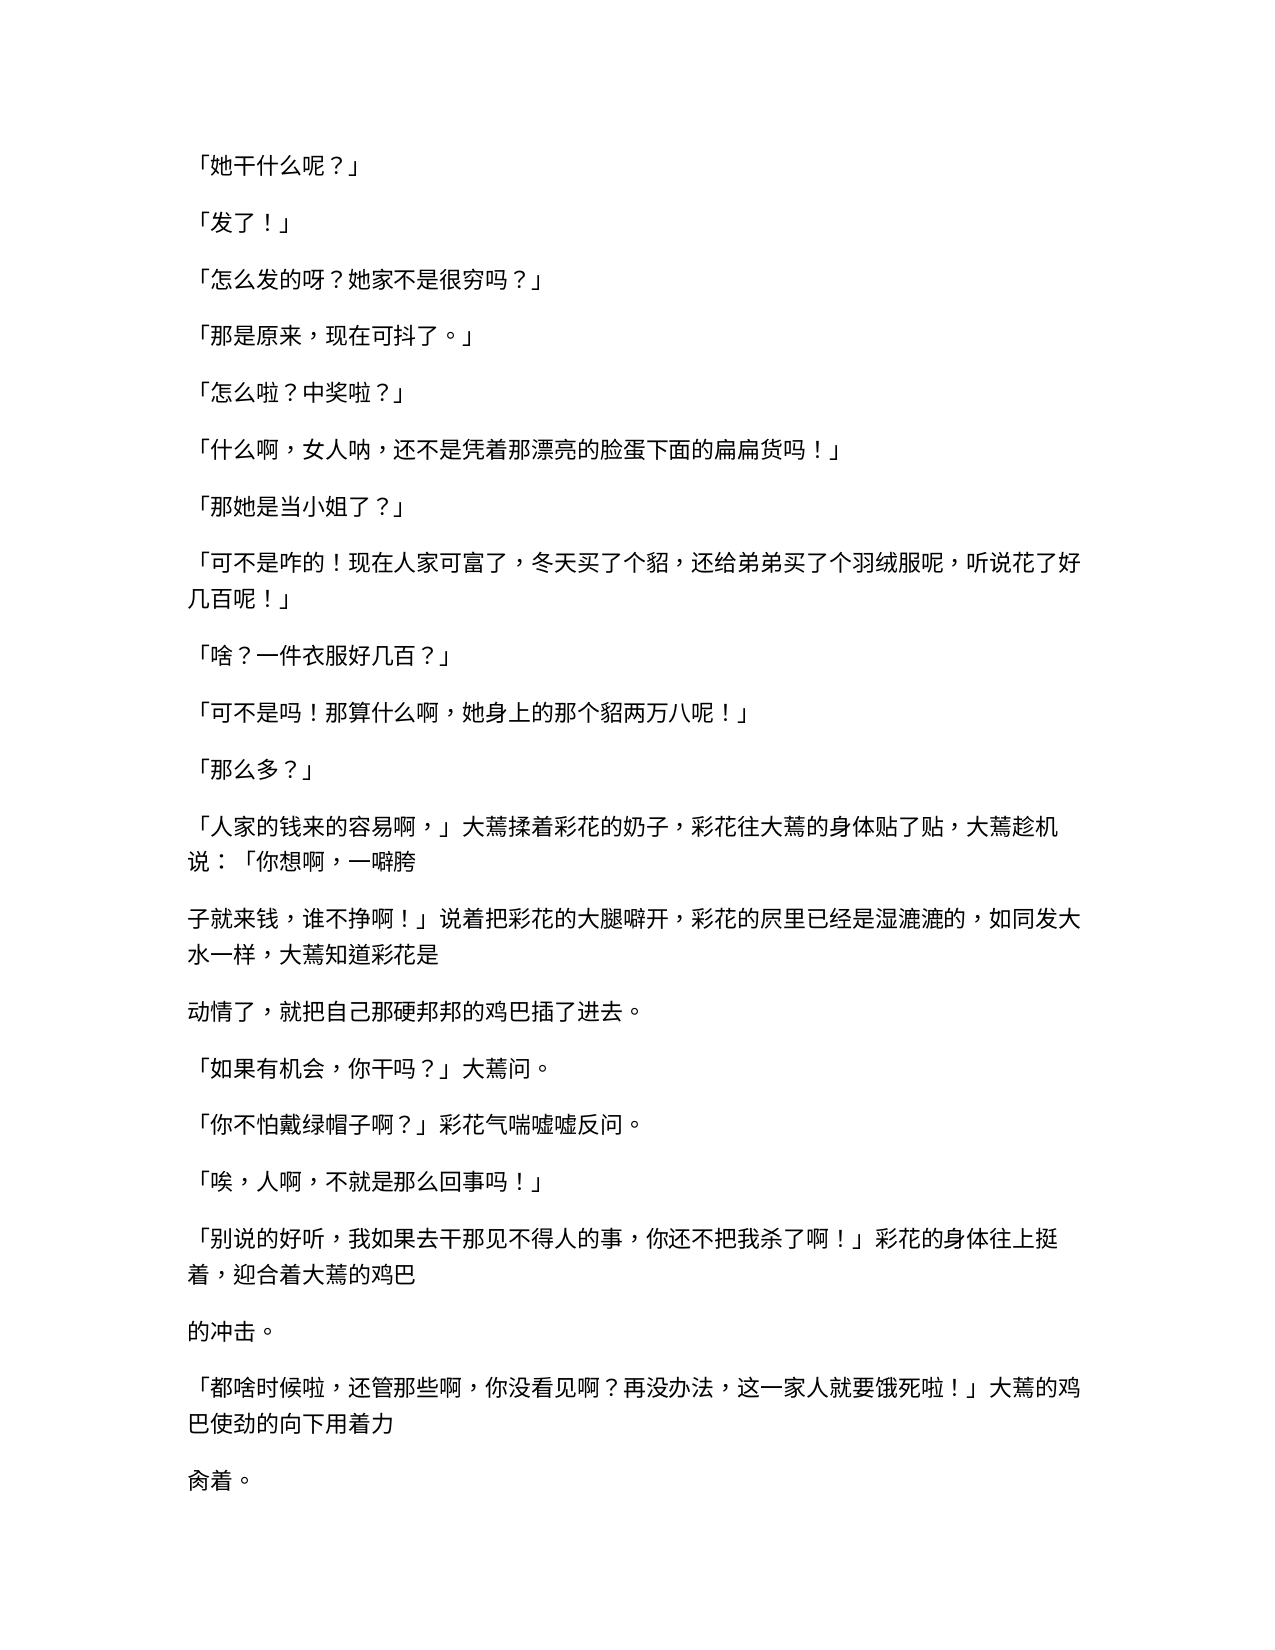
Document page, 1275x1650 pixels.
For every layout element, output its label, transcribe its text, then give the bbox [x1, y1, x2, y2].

text 肏着。 [187, 1465, 1087, 1496]
text 「都啥时候啦，还管那些啊，你没看见啊？再没办法，这一家人就要饿死啦！」大蔫的鸡巴使劲的向下用着力 [187, 1372, 1087, 1439]
text 「那她是当小姐了？」 [187, 491, 1087, 522]
text 「啥？一件衣服好几百？」 [187, 640, 1087, 671]
text 「那是原来，现在可抖了。」 [187, 320, 1087, 352]
text 的冲击。 [187, 1316, 1087, 1347]
text 「怎么啦？中奖啦？」 [187, 377, 1087, 408]
text 「那么多？」 [187, 754, 1087, 785]
text 「怎么发的呀？她家不是很穷吗？」 [187, 263, 1087, 295]
text 「你不怕戴绿帽子啊？」彩花气喘嘘嘘反问。 [187, 1109, 1087, 1141]
text 动情了，就把自己那硬邦邦的鸡巴插了进去。 [187, 996, 1087, 1027]
text 「人家的钱来的容易啊，」大蔫揉着彩花的奶子，彩花往大蔫的身体贴了贴，大蔫趁机说：「你想啊，一噼胯 [187, 810, 1087, 878]
text 「什么啊，女人呐，还不是凭着那漂亮的脸蛋下面的扁扁货吗！」 [187, 434, 1087, 465]
text 「别说的好听，我如果去干那见不得人的事，你还不把我杀了啊！」彩花的身体往上挺着，迎合着大蔫的鸡巴 [187, 1223, 1087, 1290]
text 「如果有机会，你干吗？」大蔫问。 [187, 1053, 1087, 1084]
text 「她干什么呢？」 [187, 150, 1087, 181]
text 「唉，人啊，不就是那么回事吗！」 [187, 1166, 1087, 1197]
text 「可不是咋的！现在人家可富了，冬天买了个貂，还给弟弟买了个羽绒服呢，听说花了好几百呢！」 [187, 547, 1087, 614]
text 「发了！」 [187, 207, 1087, 238]
text 「可不是吗！那算什么啊，她身上的那个貂两万八呢！」 [187, 697, 1087, 728]
text 子就来钱，谁不挣啊！」说着把彩花的大腿噼开，彩花的屄里已经是湿漉漉的，如同发大水一样，大蔫知道彩花是 [187, 903, 1087, 970]
